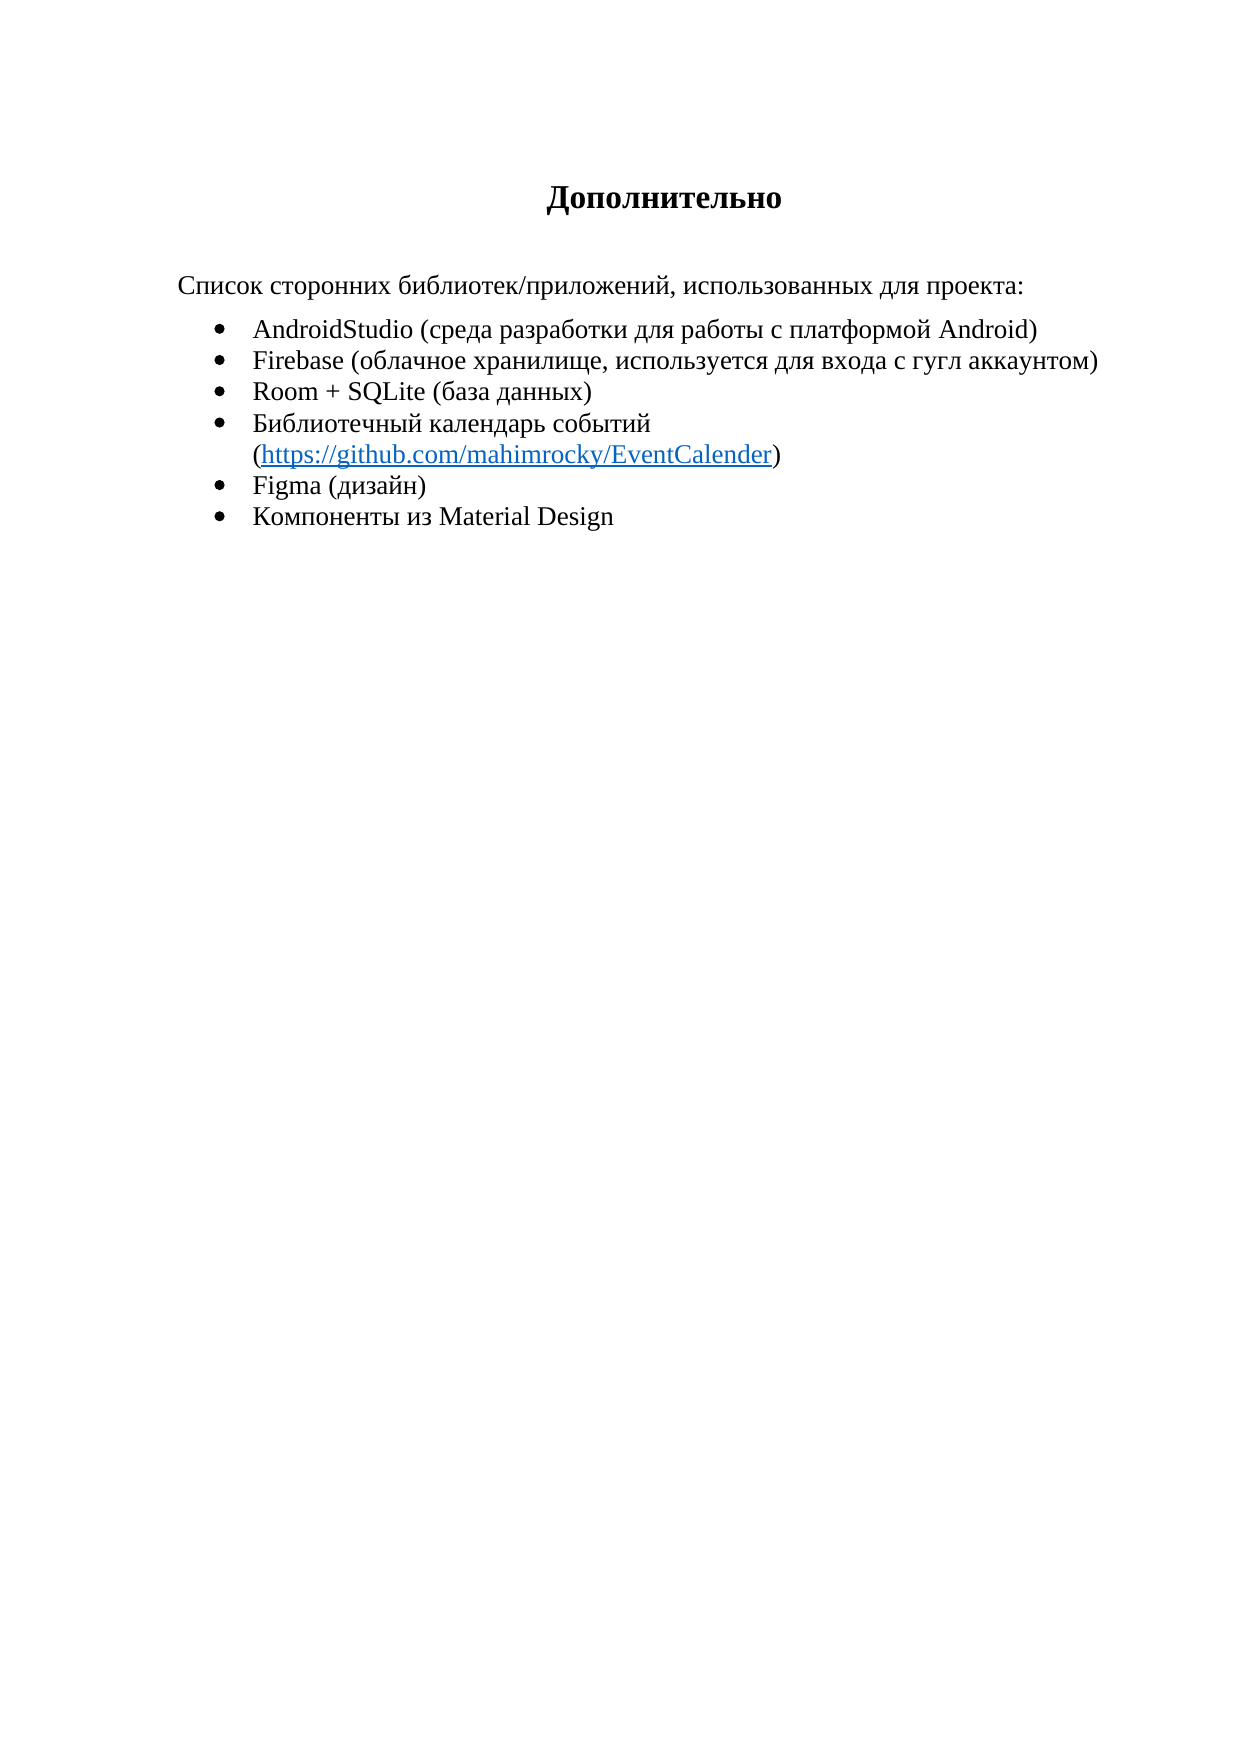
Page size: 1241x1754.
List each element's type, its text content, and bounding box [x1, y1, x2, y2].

list Компоненты из Material Design [215, 500, 1152, 532]
list Библиотечный календарь событий (https://github.com/mahimrocky/EventCalender) [215, 407, 1152, 469]
list Room + SQLite (база данных) [215, 376, 1152, 407]
text Дополнительно [177, 177, 1152, 216]
list Firebase (облачное хранилище, используется для входа с гугл аккаунтом) [215, 344, 1152, 376]
text Список сторонних библиотек/приложений, использованных для проекта: [177, 269, 1152, 301]
list Figma (дизайн) [215, 469, 1152, 500]
list AndroidStudio (среда разработки для работы с платформой Android) [215, 313, 1152, 344]
